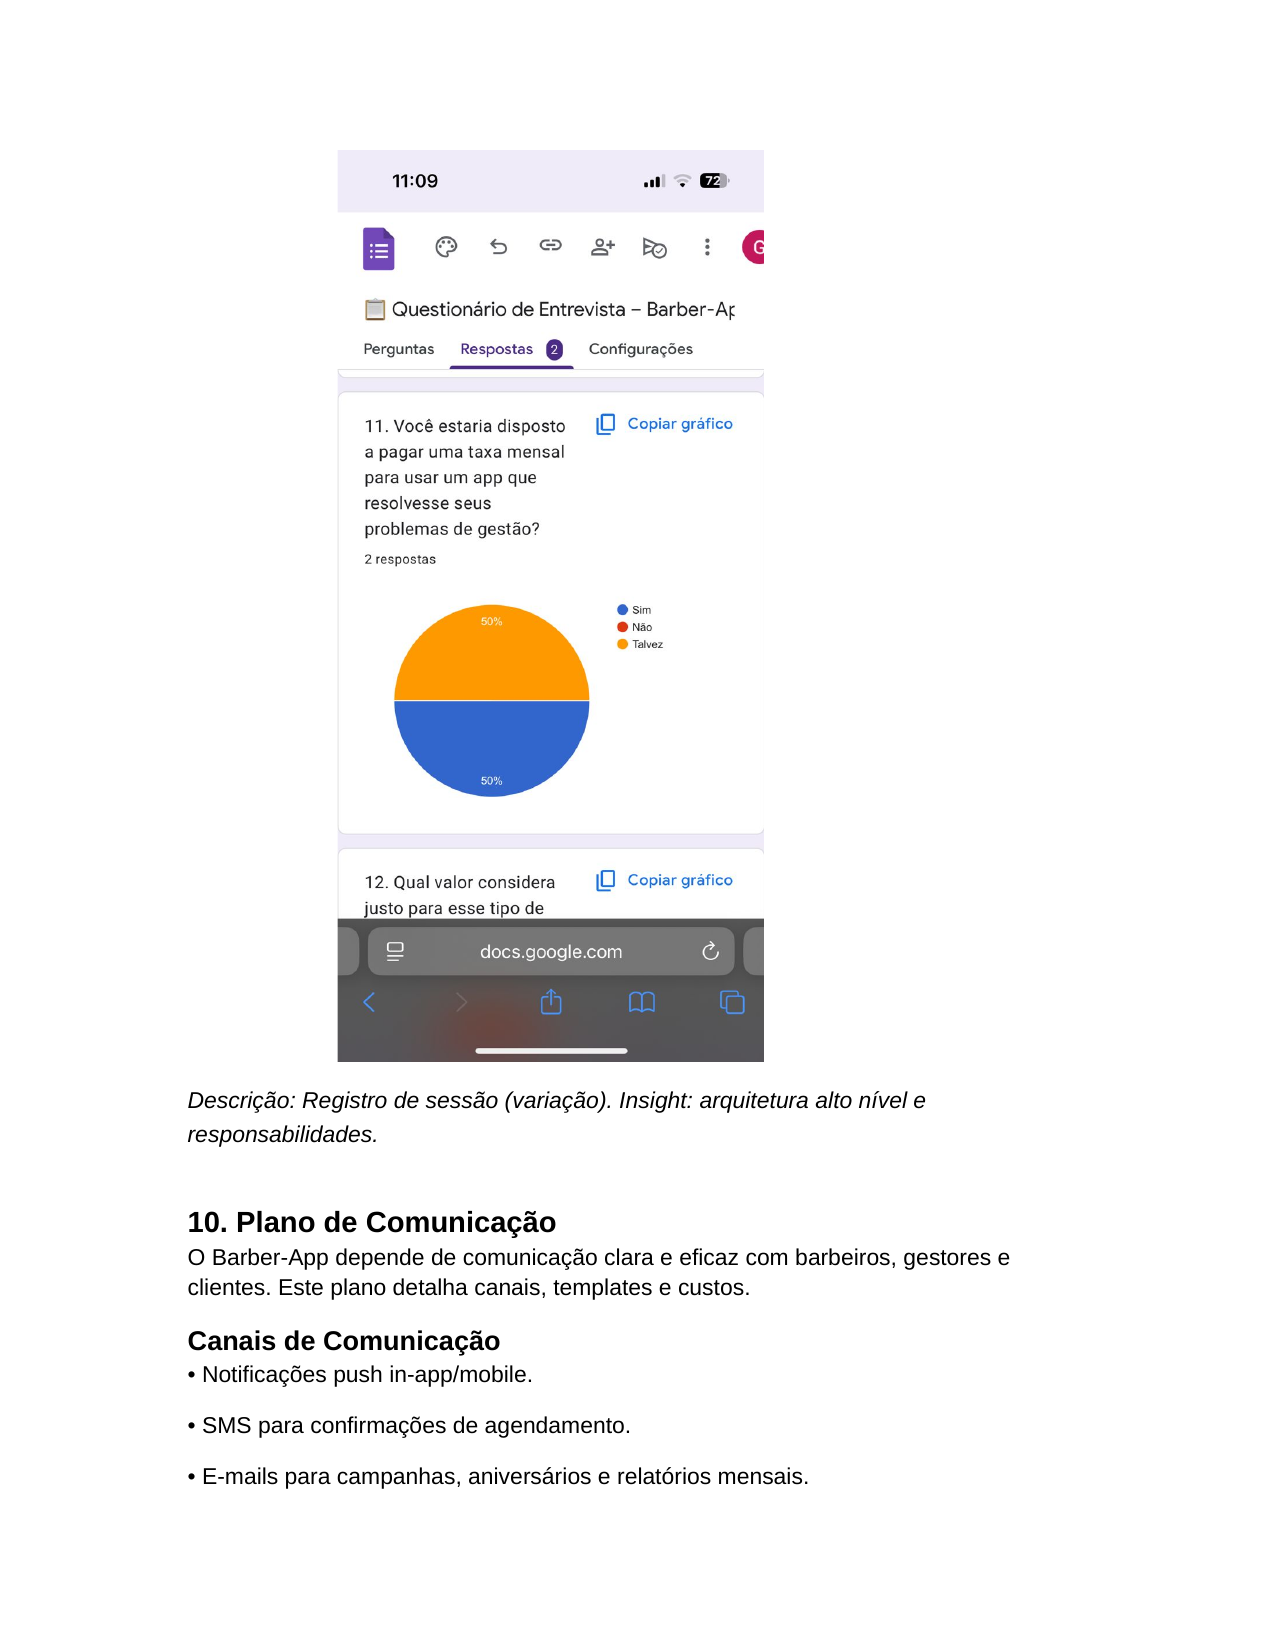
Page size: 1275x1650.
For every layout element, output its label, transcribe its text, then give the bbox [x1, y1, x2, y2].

subtitle Canais de Comunicação [187, 1325, 1087, 1356]
subtitle 10. Plano de Comunicação [187, 1205, 1087, 1238]
text • E-mails para campanhas, aniversários e relatórios mensais. [187, 1463, 1087, 1489]
picture [337, 150, 764, 1062]
text • SMS para confirmações de agendamento. [187, 1412, 1087, 1438]
text O Barber-App depende de comunicação clara e eficaz com barbeiros, gestores e clientes. Este plano detalha canais, templates e custos. [187, 1243, 1087, 1300]
text • Notificações push in-app/mobile. [187, 1361, 1087, 1387]
text Descrição: Registro de sessão (variação). Insight: arquitetura alto nível e responsabilidades. [187, 1087, 1087, 1147]
